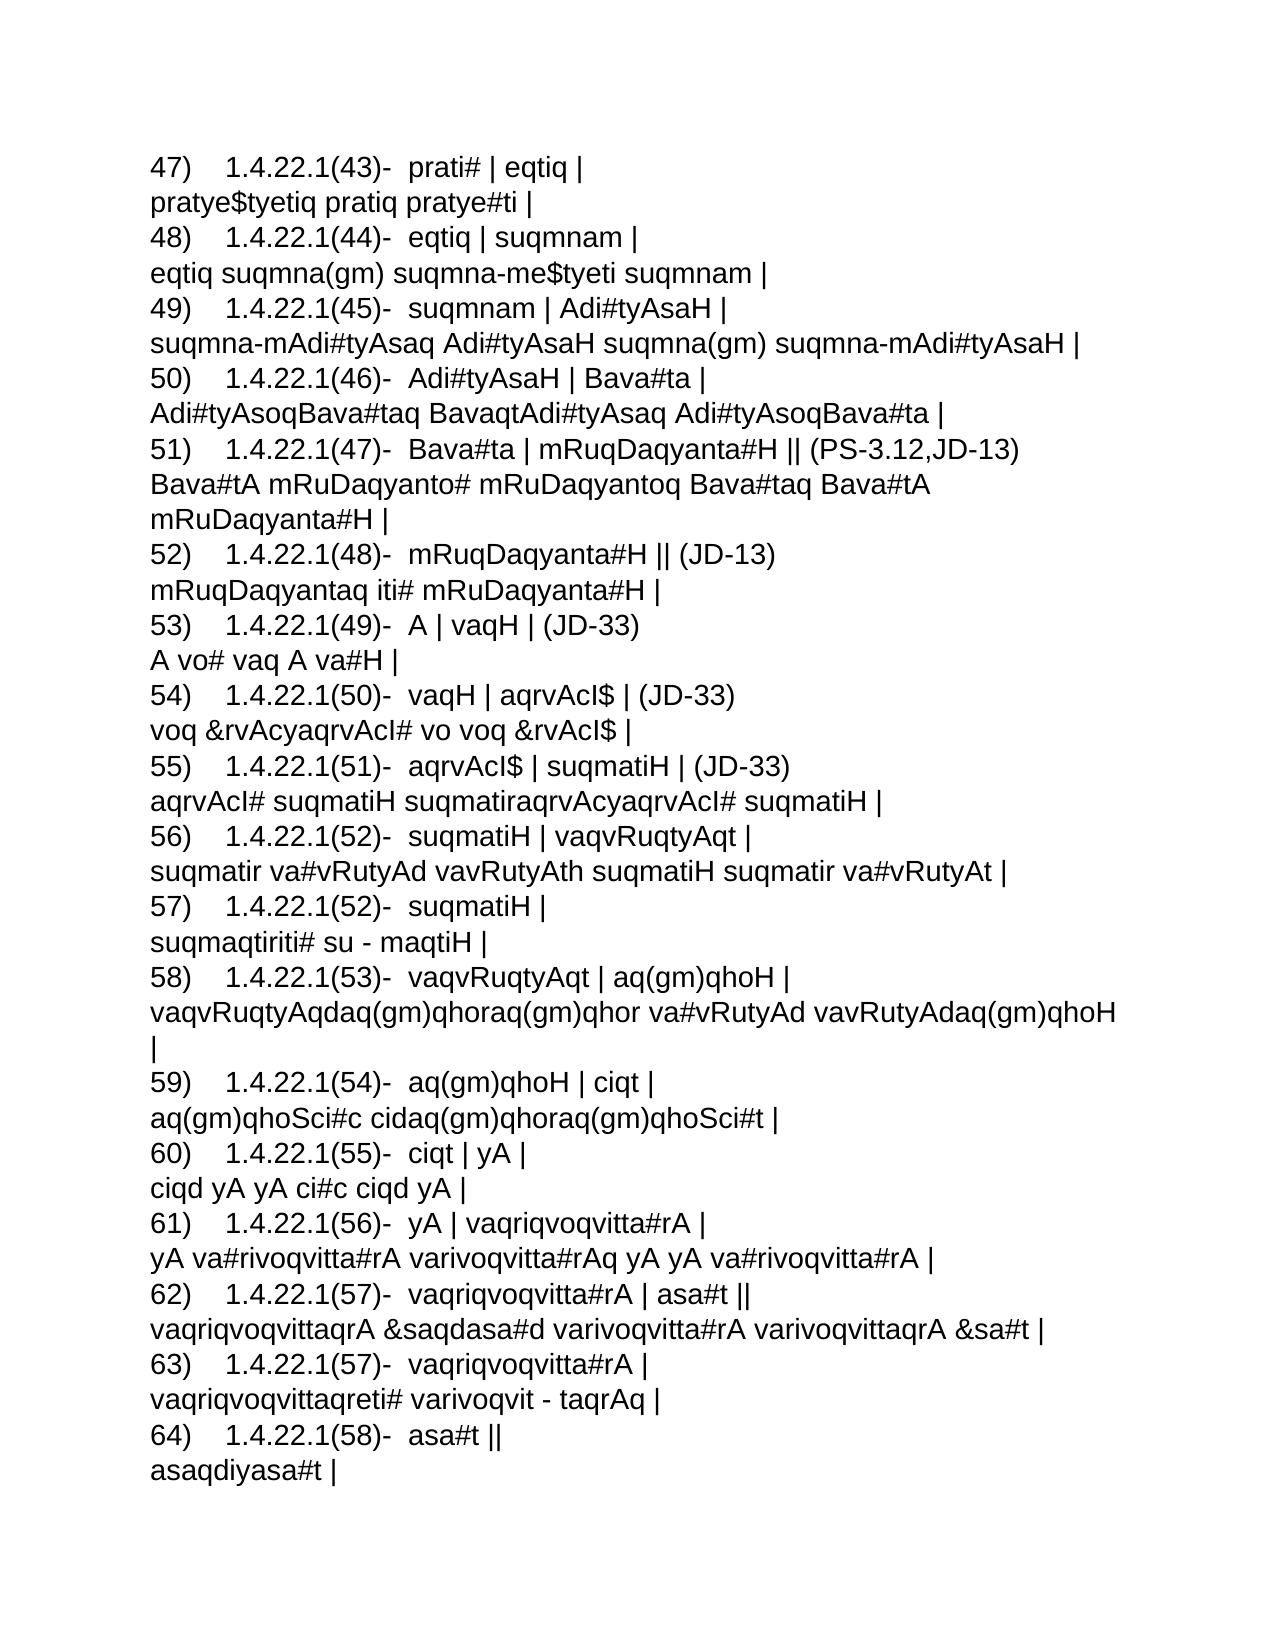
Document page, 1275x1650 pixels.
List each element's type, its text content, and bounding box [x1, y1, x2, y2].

text 57) 1.4.22.1(52)- suqmatiH | [150, 889, 1125, 923]
text 53) 1.4.22.1(49)- A | vaqH | (JD-33) [150, 608, 1125, 641]
text asaqdiyasa#t | [150, 1453, 1125, 1486]
text 58) 1.4.22.1(53)- vaqvRuqtyAqt | aq(gm)qhoH | [150, 960, 1125, 993]
text suqmaqtiriti# su - maqtiH | [150, 924, 1125, 958]
text mRuqDaqyantaq iti# mRuDaqyanta#H | [150, 572, 1125, 606]
text 61) 1.4.22.1(56)- yA | vaqriqvoqvitta#rA | [150, 1206, 1125, 1240]
text Adi#tyAsoqBava#taq BavaqtAdi#tyAsaq Adi#tyAsoqBava#ta | [150, 396, 1125, 430]
text 64) 1.4.22.1(58)- asa#t || [150, 1417, 1125, 1451]
text 55) 1.4.22.1(51)- aqrvAcI$ | suqmatiH | (JD-33) [150, 748, 1125, 782]
text 48) 1.4.22.1(44)- eqtiq | suqmnam | [150, 220, 1125, 254]
text aqrvAcI# suqmatiH suqmatiraqrvAcyaqrvAcI# suqmatiH | [150, 784, 1125, 817]
text suqmna-mAdi#tyAsaq Adi#tyAsaH suqmna(gm) suqmna-mAdi#tyAsaH | [150, 326, 1125, 359]
text 60) 1.4.22.1(55)- ciqt | yA | [150, 1136, 1125, 1169]
text eqtiq suqmna(gm) suqmna-me$tyeti suqmnam | [150, 256, 1125, 289]
text voq &rvAcyaqrvAcI# vo voq &rvAcI$ | [150, 713, 1125, 747]
text 51) 1.4.22.1(47)- Bava#ta | mRuqDaqyanta#H || (PS-3.12,JD-13) [150, 432, 1125, 465]
text suqmatir va#vRutyAd vavRutyAth suqmatiH suqmatir va#vRutyAt | [150, 854, 1125, 888]
text pratye$tyetiq pratiq pratye#ti | [150, 185, 1125, 219]
text 54) 1.4.22.1(50)- vaqH | aqrvAcI$ | (JD-33) [150, 678, 1125, 712]
text 50) 1.4.22.1(46)- Adi#tyAsaH | Bava#ta | [150, 361, 1125, 395]
text 47) 1.4.22.1(43)- prati# | eqtiq | [150, 150, 1125, 183]
text 59) 1.4.22.1(54)- aq(gm)qhoH | ciqt | [150, 1065, 1125, 1099]
text vaqvRuqtyAqdaq(gm)qhoraq(gm)qhor va#vRutyAd vavRutyAdaq(gm)qhoH | [150, 995, 1125, 1064]
text vaqriqvoqvittaqreti# varivoqvit - taqrAq | [150, 1382, 1125, 1416]
text 56) 1.4.22.1(52)- suqmatiH | vaqvRuqtyAqt | [150, 819, 1125, 852]
text aq(gm)qhoSci#c cidaq(gm)qhoraq(gm)qhoSci#t | [150, 1101, 1125, 1134]
text A vo# vaq A va#H | [150, 643, 1125, 676]
text 49) 1.4.22.1(45)- suqmnam | Adi#tyAsaH | [150, 291, 1125, 324]
text 62) 1.4.22.1(57)- vaqriqvoqvitta#rA | asa#t || [150, 1277, 1125, 1310]
text yA va#rivoqvitta#rA varivoqvitta#rAq yA yA va#rivoqvitta#rA | [150, 1241, 1125, 1275]
text 52) 1.4.22.1(48)- mRuqDaqyanta#H || (JD-13) [150, 537, 1125, 571]
text Bava#tA mRuDaqyanto# mRuDaqyantoq Bava#taq Bava#tA mRuDaqyanta#H | [150, 467, 1125, 536]
text ciqd yA yA ci#c ciqd yA | [150, 1171, 1125, 1204]
text 63) 1.4.22.1(57)- vaqriqvoqvitta#rA | [150, 1347, 1125, 1381]
text vaqriqvoqvittaqrA &saqdasa#d varivoqvitta#rA varivoqvittaqrA &sa#t | [150, 1312, 1125, 1345]
